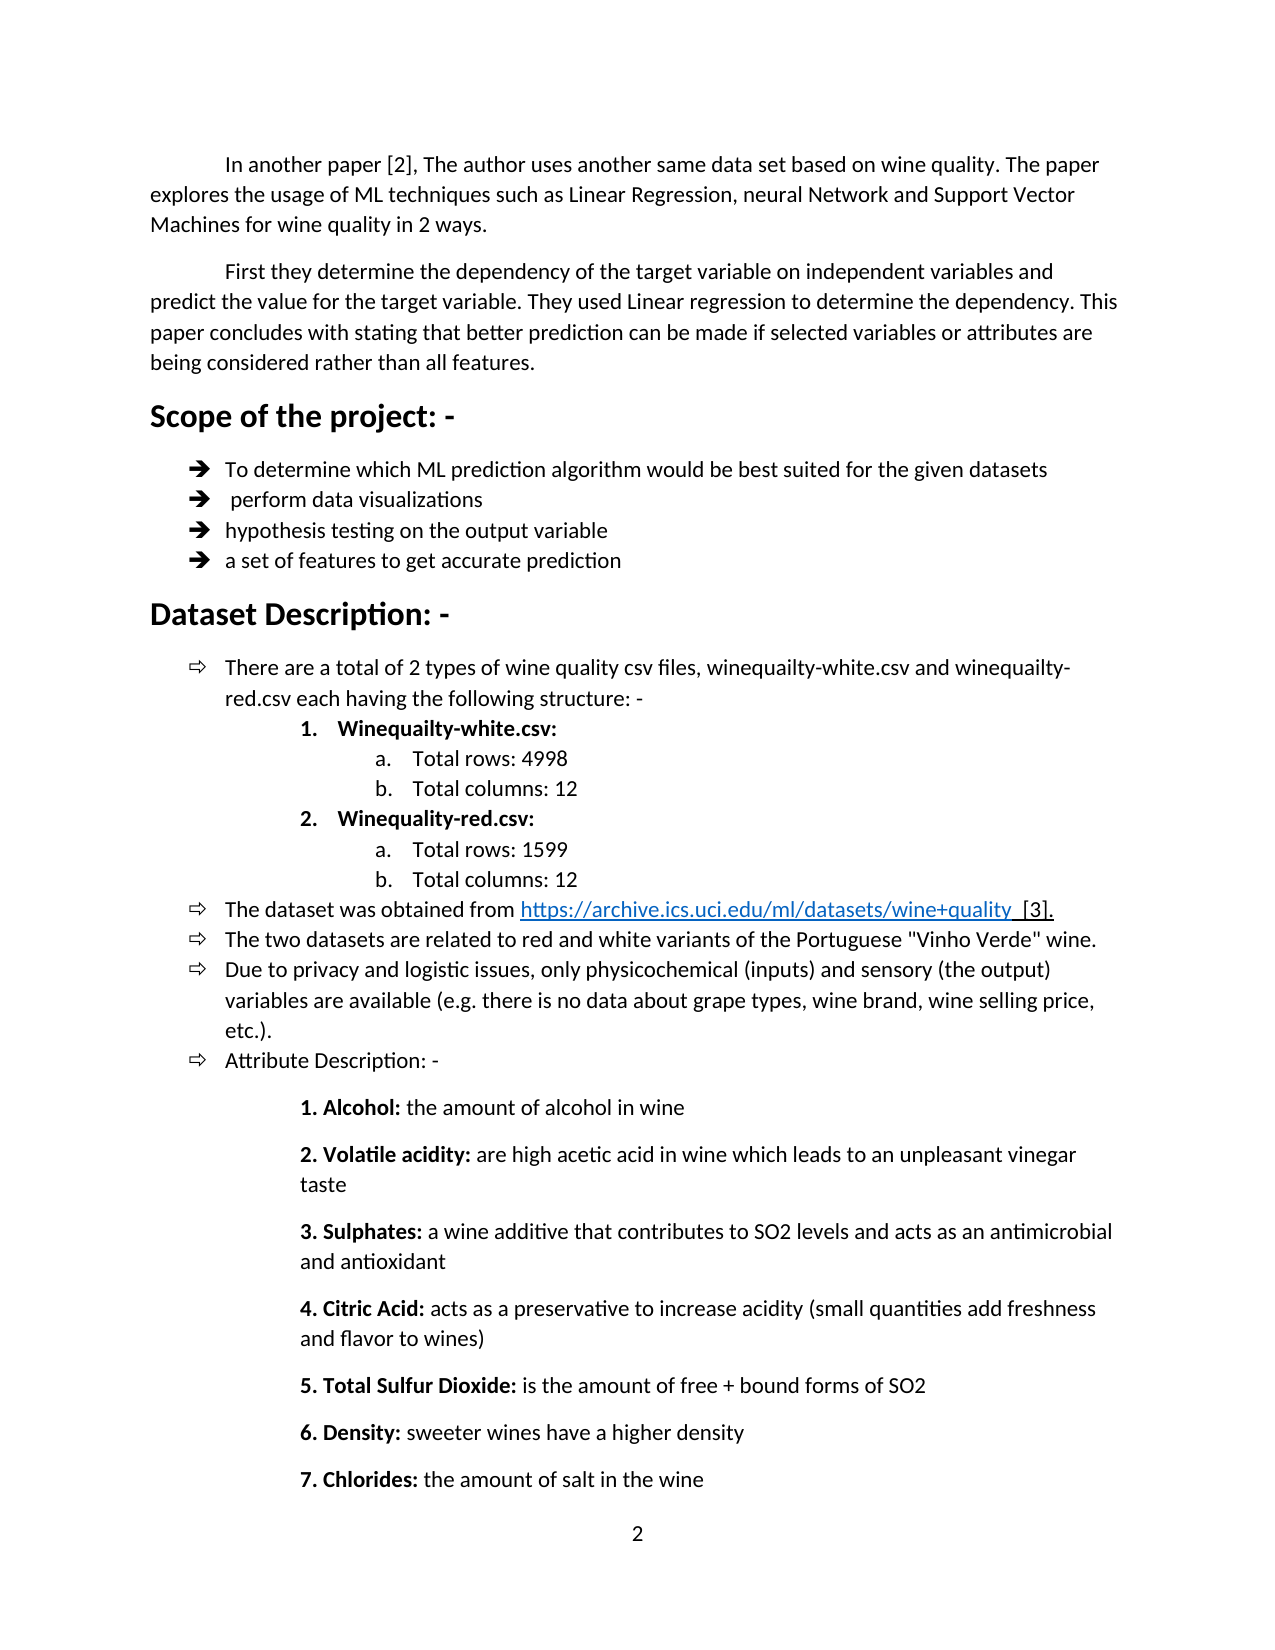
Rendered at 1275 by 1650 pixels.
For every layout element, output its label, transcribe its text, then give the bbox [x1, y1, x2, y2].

list Total rows: 1599 [375, 835, 1125, 863]
text 2. Volatile acidity: are high acetic acid in wine which leads to an unpleasant vinegar taste [300, 1140, 1125, 1198]
list a set of features to get accurate prediction [187, 546, 1125, 574]
text Scope of the project: - [150, 395, 1125, 436]
text 7. Chlorides: the amount of salt in the wine [300, 1465, 1125, 1493]
list The two datasets are related to red and white variants of the Portuguese "Vinho Verde" wine. [187, 925, 1125, 953]
text 3. Sulphates: a wine additive that contributes to SO2 levels and acts as an antimicrobial and antioxidant [300, 1217, 1125, 1275]
text In another paper [2], The author uses another same data set based on wine quality. The paper explores the usage of ML techniques such as Linear Regression, neural Network and Support Vector Machines for wine quality in 2 ways. [150, 150, 1125, 238]
list Due to privacy and logistic issues, only physicochemical (inputs) and sensory (the output) variables are available (e.g. there is no data about grape types, wine brand, wine selling price, etc.). [187, 956, 1125, 1044]
list Total columns: 12 [375, 865, 1125, 893]
text Dataset Description: - [150, 593, 1125, 634]
list perform data visualizations [187, 486, 1125, 514]
text First they determine the dependency of the target variable on independent variables and predict the value for the target variable. They used Linear regression to determine the dependency. This paper concludes with stating that better prediction can be made if selected variables or attributes are being considered rather than all features. [150, 257, 1125, 376]
list Winequality-red.csv: [300, 804, 1125, 833]
list To determine which ML prediction algorithm would be best suited for the given datasets [187, 455, 1125, 483]
text 5. Total Sulfur Dioxide: is the amount of free + bound forms of SO2 [300, 1371, 1125, 1399]
list There are a total of 2 types of wine quality csv files, winequailty-white.csv and winequailty-red.csv each having the following structure: - [187, 653, 1125, 712]
text 6. Density: sweeter wines have a higher density [300, 1418, 1125, 1446]
list Total rows: 4998 [375, 744, 1125, 772]
list The dataset was obtained from https://archive.ics.uci.edu/ml/datasets/wine+quality [3]. [187, 895, 1125, 923]
list hypothesis testing on the output variable [187, 516, 1125, 544]
list Winequailty-white.csv: [300, 714, 1125, 742]
text 1. Alcohol: the amount of alcohol in wine [300, 1093, 1125, 1121]
text 4. Citric Acid: acts as a preservative to increase acidity (small quantities add freshness and flavor to wines) [300, 1294, 1125, 1352]
list Total columns: 12 [375, 774, 1125, 802]
list Attribute Description: - [187, 1046, 1125, 1074]
